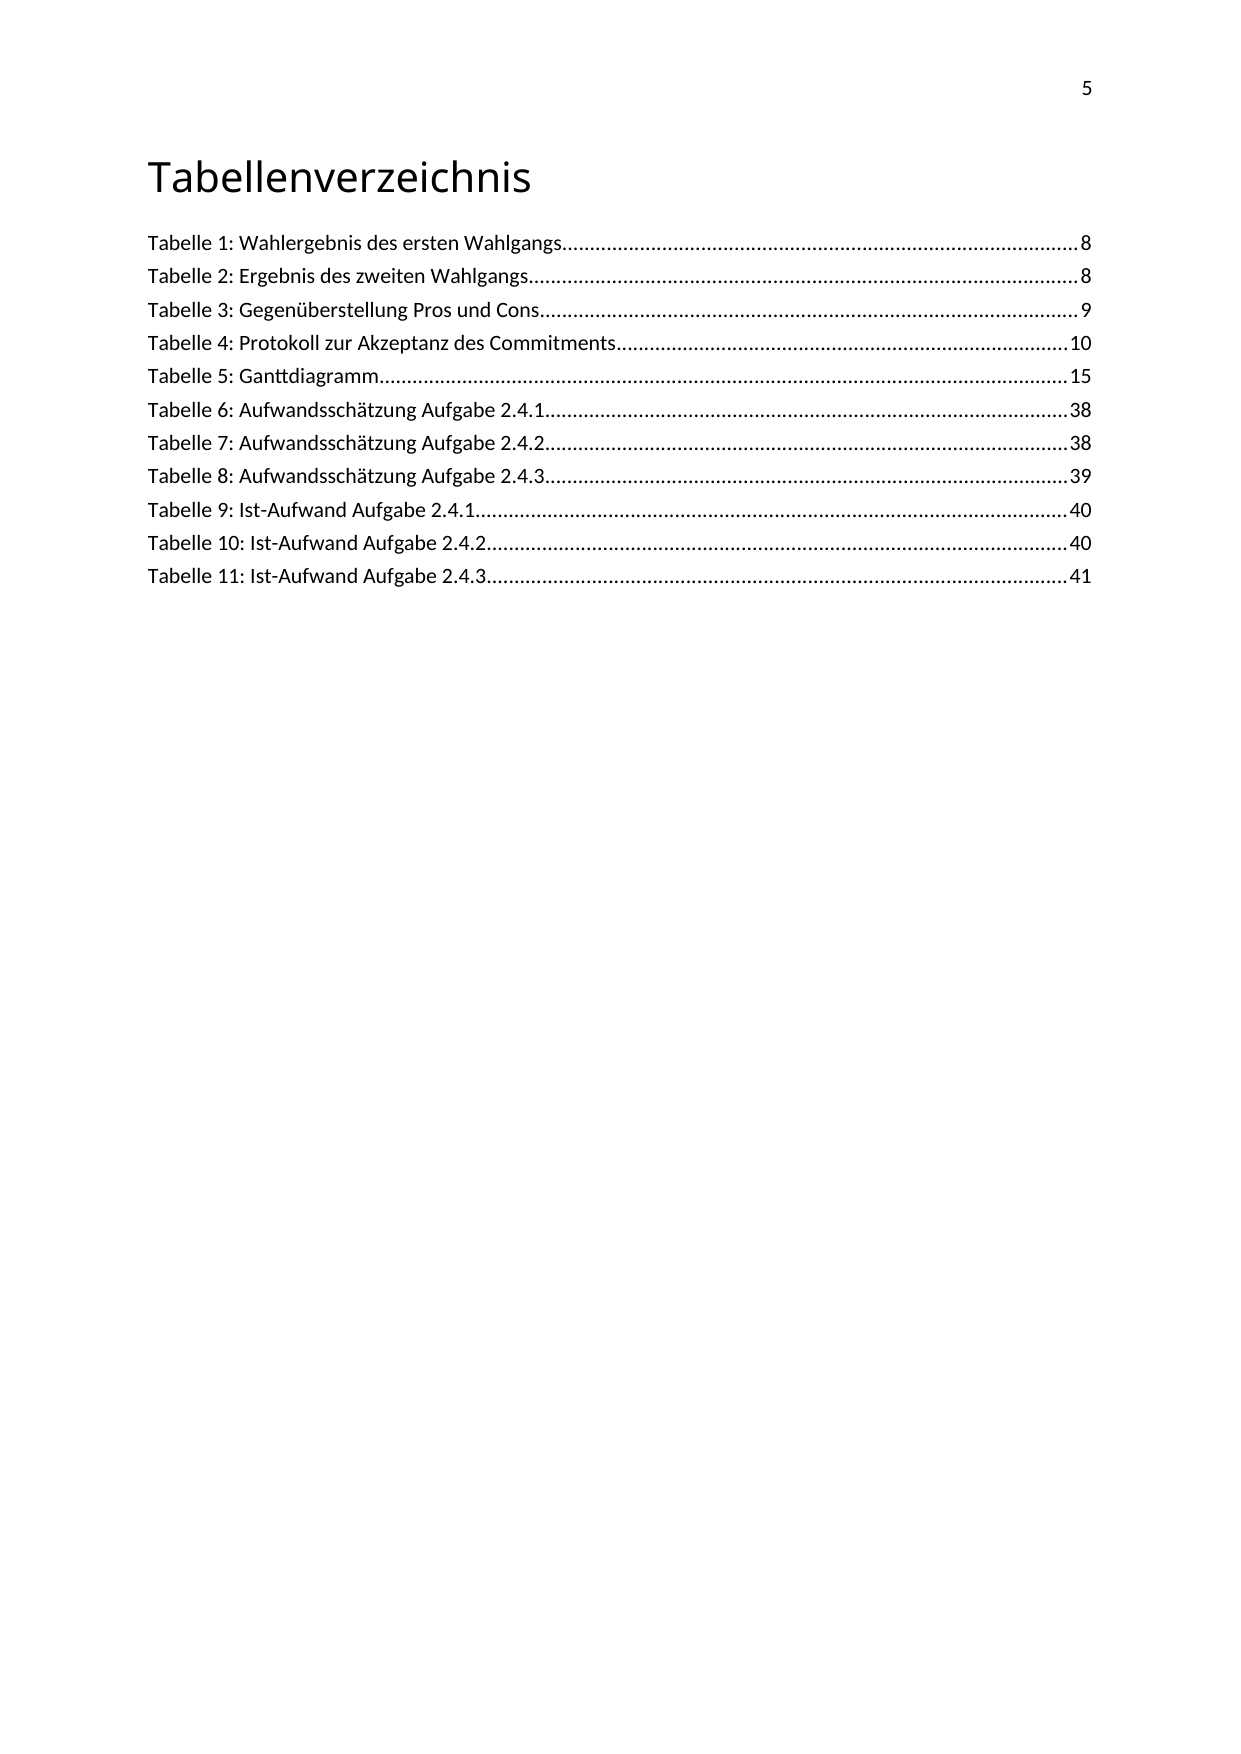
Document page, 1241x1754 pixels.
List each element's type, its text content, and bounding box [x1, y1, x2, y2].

text Tabelle 3: Gegenüberstellung Pros und Cons 9 [148, 296, 1092, 322]
text Tabelle 9: Ist-Aufwand Aufgabe 2.4.1 40 [148, 496, 1092, 522]
text Tabelle 10: Ist-Aufwand Aufgabe 2.4.2 40 [148, 529, 1092, 556]
text Tabelle 2: Ergebnis des zweiten Wahlgangs 8 [148, 262, 1092, 289]
text Tabelle 4: Protokoll zur Akzeptanz des Commitments 10 [148, 329, 1092, 356]
text Tabellenverzeichnis [148, 148, 1092, 204]
text Tabelle 7: Aufwandsschätzung Aufgabe 2.4.2 38 [148, 429, 1092, 456]
text Tabelle 11: Ist-Aufwand Aufgabe 2.4.3 41 [148, 562, 1092, 589]
text Tabelle 5: Ganttdiagramm 15 [148, 362, 1092, 389]
text Tabelle 1: Wahlergebnis des ersten Wahlgangs 8 [148, 229, 1092, 256]
text Tabelle 8: Aufwandsschätzung Aufgabe 2.4.3 39 [148, 462, 1092, 489]
text Tabelle 6: Aufwandsschätzung Aufgabe 2.4.1 38 [148, 396, 1092, 422]
